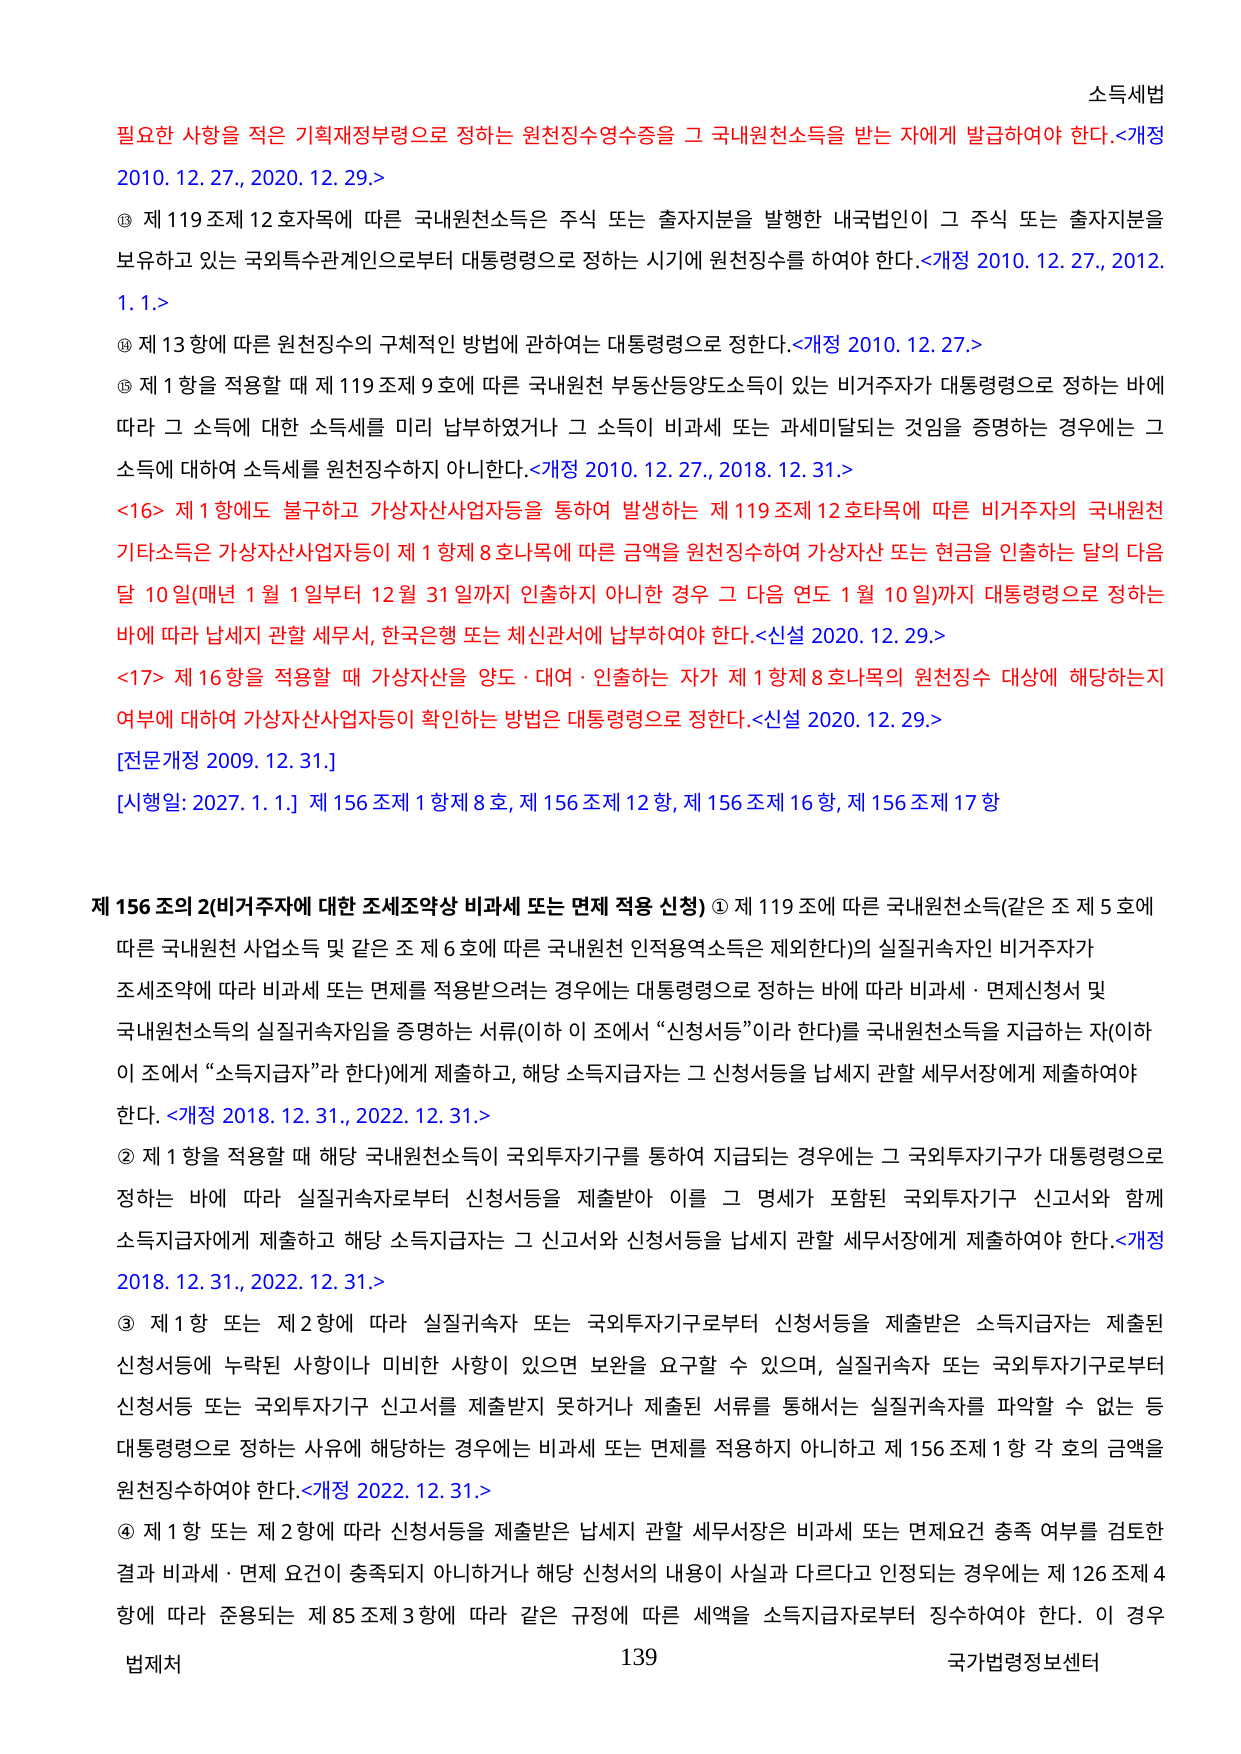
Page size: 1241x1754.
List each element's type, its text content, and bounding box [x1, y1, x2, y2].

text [117, 1504, 1165, 1629]
text ⑭ 제13항에 따른 원천징수의 구체적인 방법에 관하여는 대통령령으로 정한다.<개정 2010. 12. 27.> [117, 317, 1165, 358]
text ⑬ 제119조제12호자목에 따른 국내원천소득은 주식 또는 출자지분을 발행한 내국법인이 그 주식 또는 출자지분을 보유하고 있는 국외특수관계인으로부터 대통령령으로 정하는 시기에 원천징수를 하여야 한다.<개정 2010. 12. 27., 2012. 1. 1.> [117, 192, 1165, 317]
text <16> 제1항에도 불구하고 가상자산사업자등을 통하여 발생하는 제119조제12호타목에 따른 비거주자의 국내원천 기타소득은 가상자산사업자등이 제1항제8호나목에 따른 금액을 원천징수하여 가상자산 또는 현금을 인출하는 달의 다음 달 10일(매년 1월 1일부터 12월 31일까지 인출하지 아니한 경우 그 다음 연도 1월 10일)까지 대통령령으로 정하는 바에 따라 납세지 관할 세무서, 한국은행 또는 체신관서에 납부하여야 한다.<신설 2020. 12. 29.> [117, 483, 1165, 650]
text [시행일: 2027. 1. 1.] 제156조제1항제8호, 제156조제12항, 제156조제16항, 제156조제17항 [117, 775, 1165, 817]
text <17> 제16항을 적용할 때 가상자산을 양도ㆍ대여ㆍ인출하는 자가 제1항제8호나목의 원천징수 대상에 해당하는지 여부에 대하여 가상자산사업자등이 확인하는 방법은 대통령령으로 정한다.<신설 2020. 12. 29.> [117, 650, 1165, 733]
text [전문개정 2009. 12. 31.] [117, 733, 1165, 775]
text ⑮ 제1항을 적용할 때 제119조제9호에 따른 국내원천 부동산등양도소득이 있는 비거주자가 대통령령으로 정하는 바에 따라 그 소득에 대한 소득세를 미리 납부하였거나 그 소득이 비과세 또는 과세미달되는 것임을 증명하는 경우에는 그 소득에 대하여 소득세를 원천징수하지 아니한다.<개정 2010. 12. 27., 2018. 12. 31.> [117, 358, 1165, 483]
text ③ 제1항 또는 제2항에 따라 실질귀속자 또는 국외투자기구로부터 신청서등을 제출받은 소득지급자는 제출된 신청서등에 누락된 사항이나 미비한 사항이 있으면 보완을 요구할 수 있으며, 실질귀속자 또는 국외투자기구로부터 신청서등 또는 국외투자기구 신고서를 제출받지 못하거나 제출된 서류를 통해서는 실질귀속자를 파악할 수 없는 등 대통령령으로 정하는 사유에 해당하는 경우에는 비과세 또는 면제를 적용하지 아니하고 제156조제1항 각 호의 금액을 원천징수하여야 한다.<개정 2022. 12. 31.> [117, 1296, 1165, 1504]
text 제156조의2(비거주자에 대한 조세조약상 비과세 또는 면제 적용 신청) ① 제119조에 따른 국내원천소득(같은 조 제5호에 따른 국내원천 사업소득 및 같은 조 제6호에 따른 국내원천 인적용역소득은 제외한다)의 실질귀속자인 비거주자가 조세조약에 따라 비과세 또는 면제를 적용받으려는 경우에는 대통령령으로 정하는 바에 따라 비과세ㆍ면제신청서 및 국내원천소득의 실질귀속자임을 증명하는 서류(이하 이 조에서 “신청서등”이라 한다)를 국내원천소득을 지급하는 자(이하 이 조에서 “소득지급자”라 한다)에게 제출하고, 해당 소득지급자는 그 신청서등을 납세지 관할 세무서장에게 제출하여야 한다. <개정 2018. 12. 31., 2022. 12. 31.> [92, 879, 1165, 1129]
text ② 제1항을 적용할 때 해당 국내원천소득이 국외투자기구를 통하여 지급되는 경우에는 그 국외투자기구가 대통령령으로 정하는 바에 따라 실질귀속자로부터 신청서등을 제출받아 이를 그 명세가 포함된 국외투자기구 신고서와 함께 소득지급자에게 제출하고 해당 소득지급자는 그 신고서와 신청서등을 납세지 관할 세무서장에게 제출하여야 한다.<개정 2018. 12. 31., 2022. 12. 31.> [117, 1129, 1165, 1296]
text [117, 108, 1165, 192]
